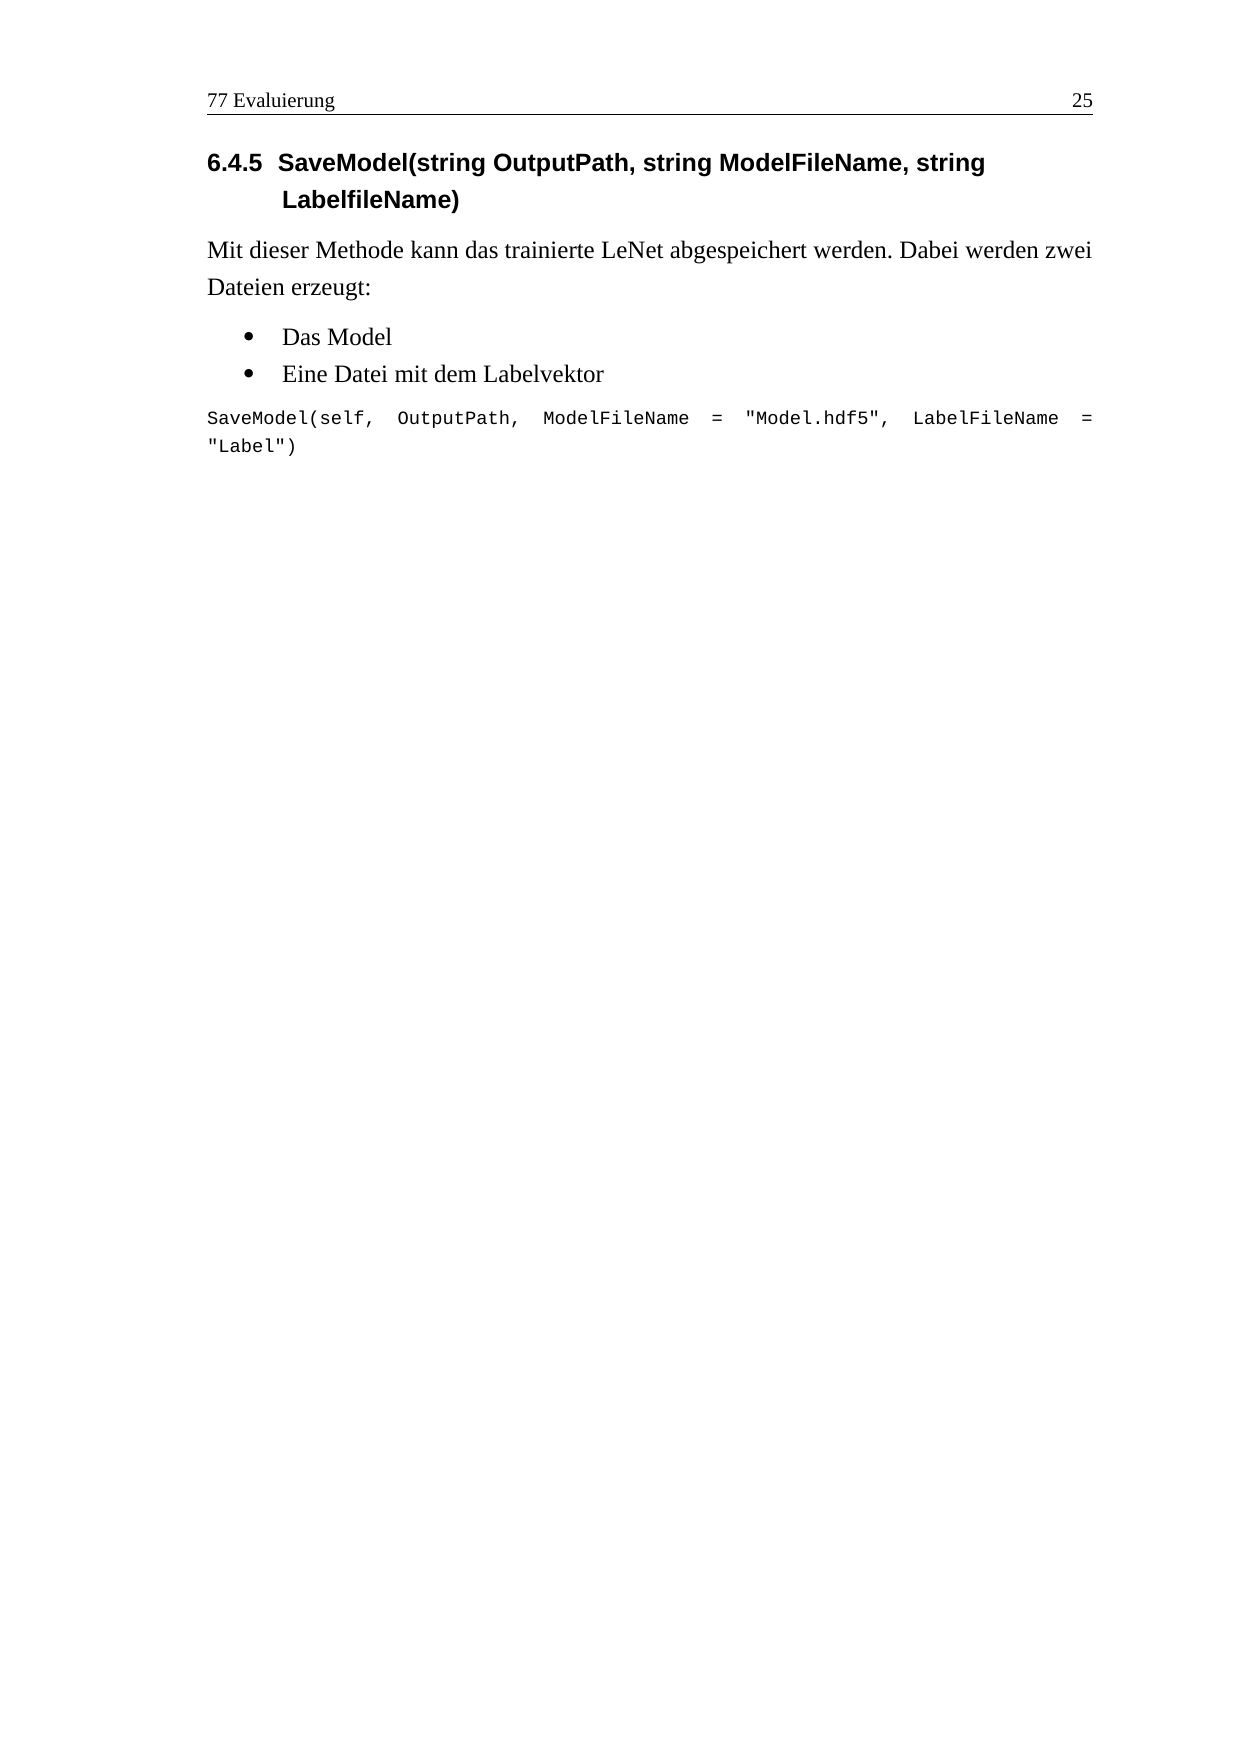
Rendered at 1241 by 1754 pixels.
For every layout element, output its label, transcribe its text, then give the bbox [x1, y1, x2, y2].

list Eine Datei mit dem Labelvektor [244, 359, 1093, 388]
list Das Model [244, 322, 1093, 351]
subtitle SaveModel(string OutputPath, string ModelFileName, string LabelfileName) [207, 148, 1093, 214]
text SaveModel(self, OutputPath, ModelFileName = "Model.hdf5", LabelFileName = "Label") [207, 409, 1093, 458]
text Mit dieser Methode kann das trainierte LeNet abgespeichert werden. Dabei werden zwei Dateien erzeugt: [207, 235, 1093, 301]
